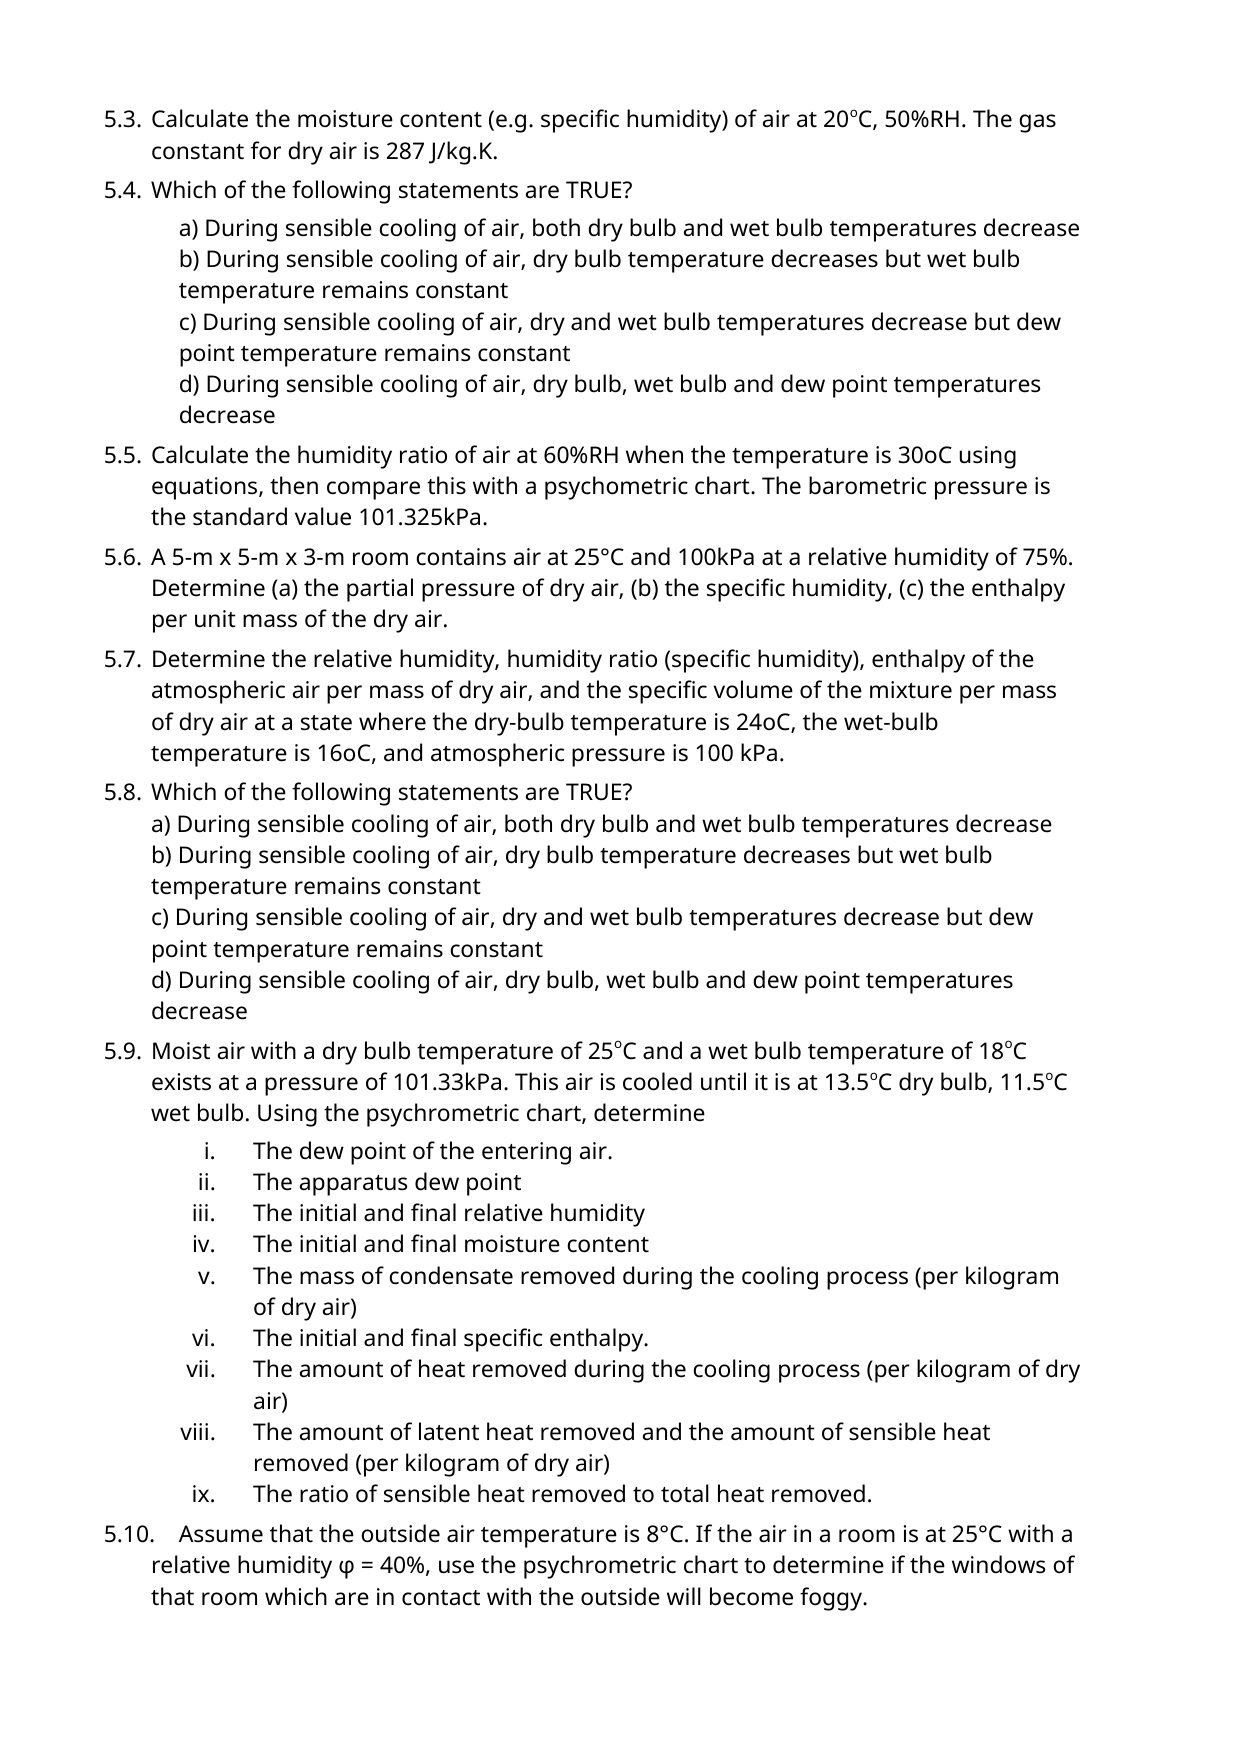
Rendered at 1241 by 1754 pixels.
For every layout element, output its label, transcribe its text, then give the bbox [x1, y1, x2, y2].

list The initial and final relative humidity [216, 1197, 1081, 1228]
list The initial and final moisture content [216, 1228, 1081, 1260]
list Moist air with a dry bulb temperature of 25oC and a wet bulb temperature of 18oC exists at a pressure of 101.33kPa. This air is cooled until it is at 13.5oC dry bulb, 11.5oC wet bulb. Using the psychrometric chart, determine [103, 1035, 1081, 1128]
list Calculate the moisture content (e.g. specific humidity) of air at 20oC, 50%RH. The gas constant for dry air is 287 J/kg.K. [103, 103, 1081, 166]
list The dew point of the entering air. [216, 1135, 1081, 1166]
list b) During sensible cooling of air, dry bulb temperature decreases but wet bulb temperature remains constant [178, 243, 1081, 306]
list d) During sensible cooling of air, dry bulb, wet bulb and dew point temperatures decrease [178, 368, 1081, 431]
list c) During sensible cooling of air, dry and wet bulb temperatures decrease but dew point temperature remains constant [178, 306, 1081, 368]
list The apparatus dew point [216, 1166, 1081, 1197]
list a) During sensible cooling of air, both dry bulb and wet bulb temperatures decrease [178, 212, 1081, 243]
list The amount of latent heat removed and the amount of sensible heat removed (per kilogram of dry air) [216, 1416, 1081, 1478]
list Which of the following statements are TRUE? a) During sensible cooling of air, both dry bulb and wet bulb temperatures decrease b) During sensible cooling of air, dry bulb temperature decreases but wet bulb temperature remains constant c) During sensible cooling of air, dry and wet bulb temperatures decrease but dew point temperature remains constant d) During sensible cooling of air, dry bulb, wet bulb and dew point temperatures decrease [103, 776, 1081, 1026]
list The initial and final specific enthalpy. [216, 1322, 1081, 1353]
list The ratio of sensible heat removed to total heat removed. [216, 1478, 1081, 1510]
list Assume that the outside air temperature is 8°C. If the air in a room is at 25°C with a relative humidity φ = 40%, use the psychrometric chart to determine if the windows of that room which are in contact with the outside will become foggy. [103, 1518, 1081, 1612]
list The amount of heat removed during the cooling process (per kilogram of dry air) [216, 1353, 1081, 1416]
list Calculate the humidity ratio of air at 60%RH when the temperature is 30oC using equations, then compare this with a psychometric chart. The barometric pressure is the standard value 101.325kPa. [103, 439, 1081, 533]
list The mass of condensate removed during the cooling process (per kilogram of dry air) [216, 1260, 1081, 1322]
list A 5-m x 5-m x 3-m room contains air at 25°C and 100kPa at a relative humidity of 75%. Determine (a) the partial pressure of dry air, (b) the specific humidity, (c) the enthalpy per unit mass of the dry air. [103, 541, 1081, 635]
list Which of the following statements are TRUE? [103, 174, 1081, 206]
list Determine the relative humidity, humidity ratio (specific humidity), enthalpy of the atmospheric air per mass of dry air, and the specific volume of the mixture per mass of dry air at a state where the dry-bulb temperature is 24oC, the wet-bulb temperature is 16oC, and atmospheric pressure is 100 kPa. [103, 643, 1081, 768]
